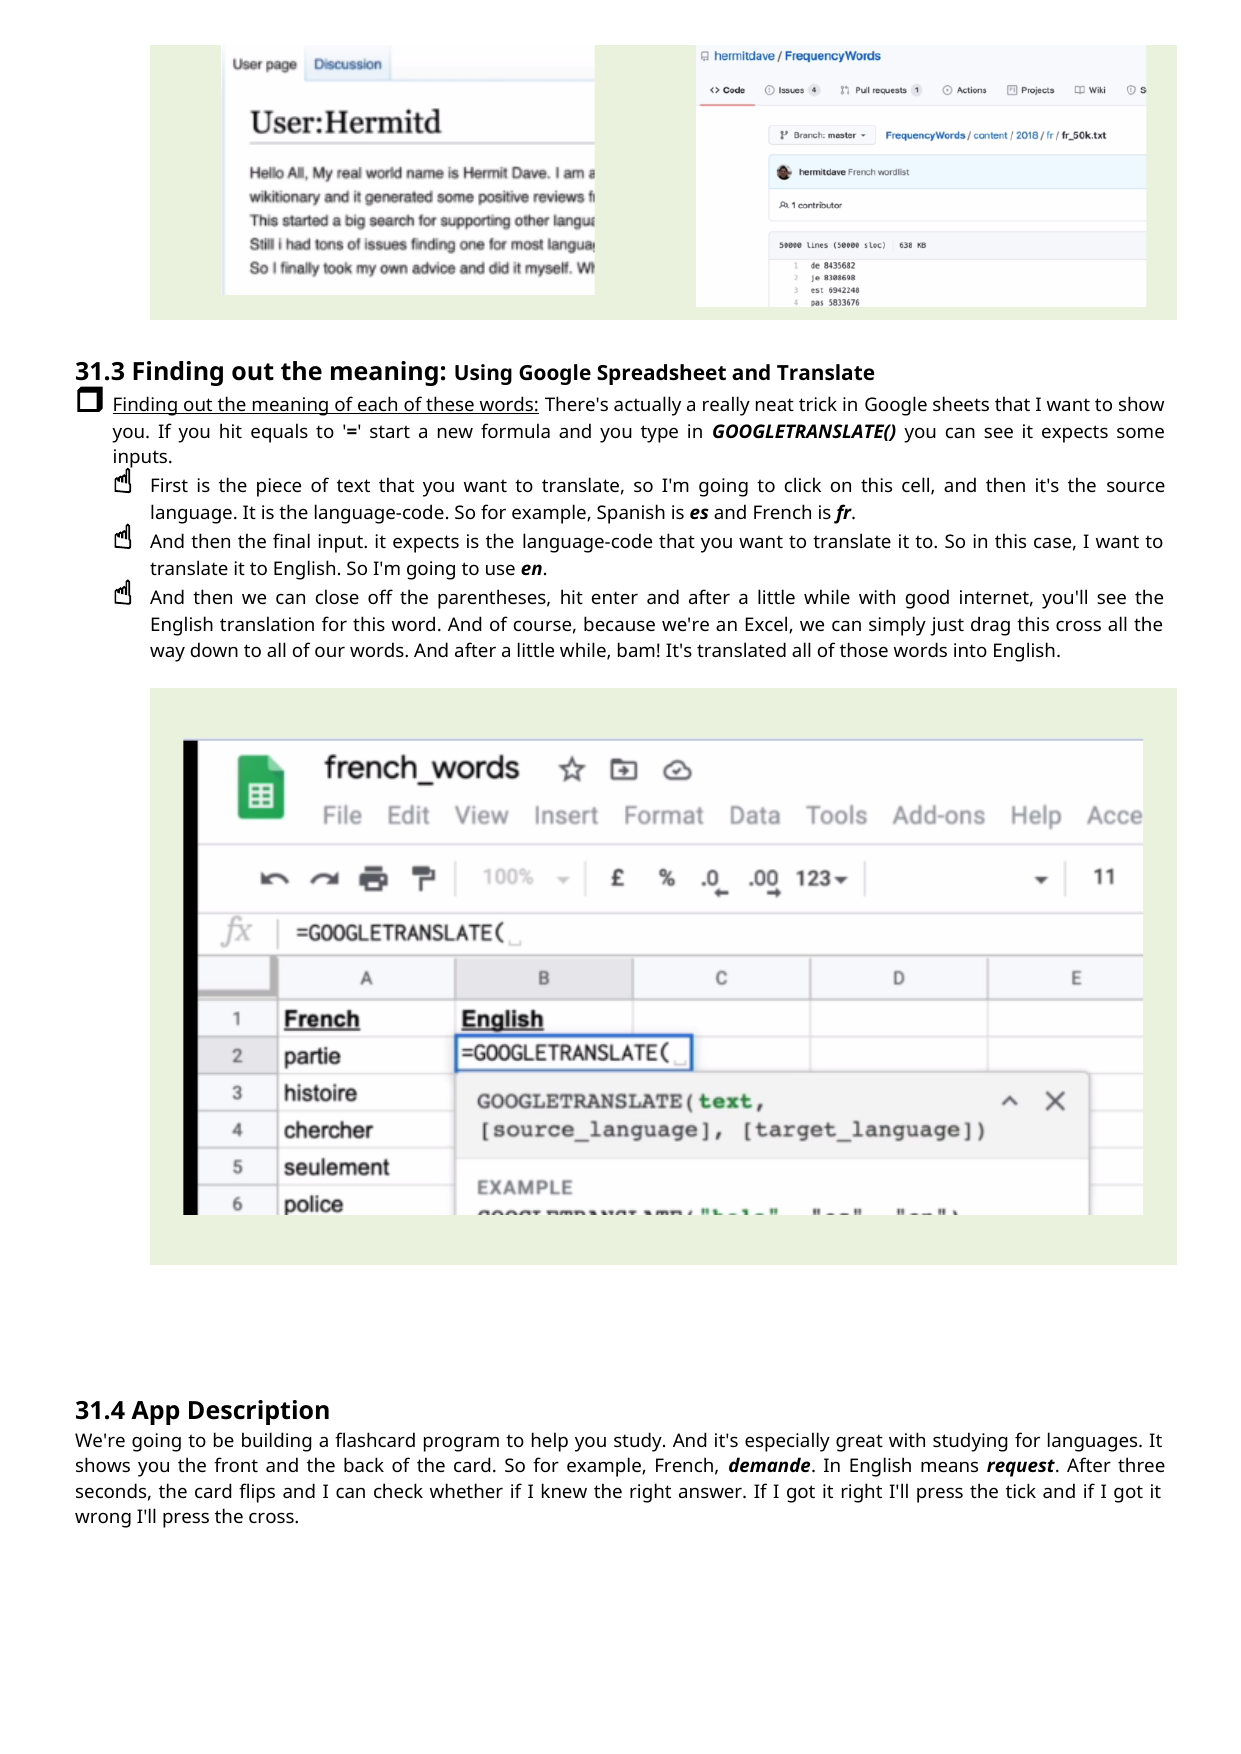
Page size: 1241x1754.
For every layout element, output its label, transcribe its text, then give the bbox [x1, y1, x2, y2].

picture [695, 45, 1147, 307]
picture [183, 738, 1144, 1215]
table_header [150, 45, 666, 320]
picture [221, 45, 595, 295]
text 31.3 Finding out the meaning: Using Google Spreadsheet and Translate [75, 354, 1165, 388]
text We're going to be building a flashcard program to help you study. And it's especially great with studying for languages. It shows you the front and the back of the card. So for example, French, demande. In English means request. After three seconds, the card flips and I can check whether if I knew the right answer. If I got it right I'll press the tick and if I got it wrong I'll press the cross. [75, 1427, 1165, 1529]
table_header [150, 688, 1177, 1265]
list And then the final input. it expects is the language-code that you want to translate it to. So in this case, I want to translate it to English. So I'm going to use en. [112, 525, 1165, 581]
table_header [666, 45, 1177, 320]
list Finding out the meaning of each of these words: There's actually a really neat trick in Google sheets that I want to show you. If you hit equals to '=' start a new formula and you type in GOOGLETRANSLATE() you can see it expects some inputs. [75, 388, 1165, 469]
list First is the piece of text that you want to translate, so I'm going to click on this cell, and then it's the source language. It is the language-code. So for example, Spanish is es and French is fr. [112, 469, 1165, 525]
text 31.4 App Description [75, 1393, 1165, 1427]
list And then we can close off the parentheses, hit enter and after a little while with good internet, you'll see the English translation for this word. And of course, because we're an Excel, we can simply just drag this cross all the way down to all of our words. And after a little while, bam! It's translated all of those words into English. [112, 581, 1165, 662]
